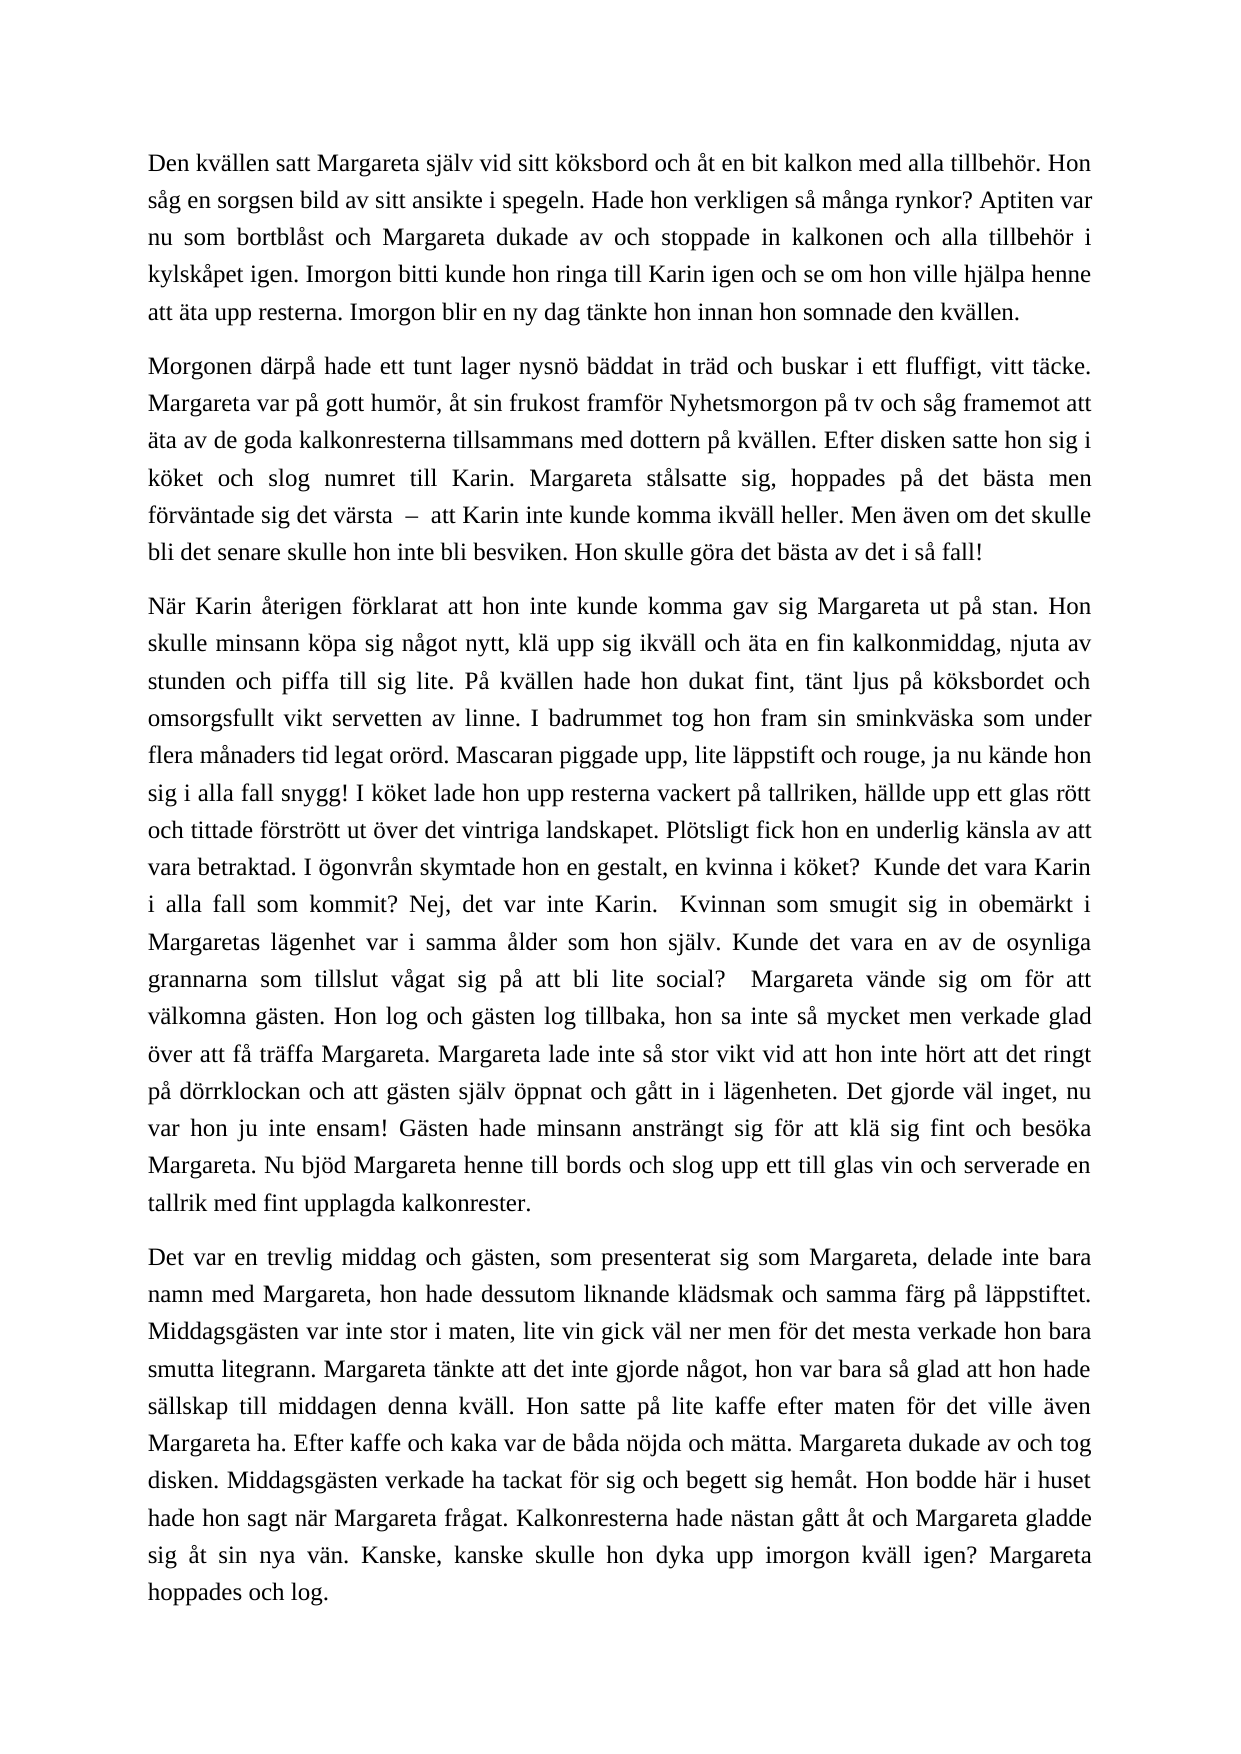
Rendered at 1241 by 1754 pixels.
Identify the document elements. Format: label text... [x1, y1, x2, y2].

text När Karin återigen förklarat att hon inte kunde komma gav sig Margareta ut på stan. Hon skulle minsann köpa sig något nytt, klä upp sig ikväll och äta en fin kalkonmiddag, njuta av stunden och piffa till sig lite. På kvällen hade hon dukat fint, tänt ljus på köksbordet och omsorgsfullt vikt servetten av linne. I badrummet tog hon fram sin sminkväska som under flera månaders tid legat orörd. Mascaran piggade upp, lite läppstift och rouge, ja nu kände hon sig i alla fall snygg! I köket lade hon upp resterna vackert på tallriken, hällde upp ett glas rött och tittade förstrött ut över det vintriga landskapet. Plötsligt fick hon en underlig känsla av att vara betraktad. I ögonvrån skymtade hon en gestalt, en kvinna i köket? Kunde det vara Karin i alla fall som kommit? Nej, det var inte Karin. Kvinnan som smugit sig in obemärkt i Margaretas lägenhet var i samma ålder som hon själv. Kunde det vara en av de osynliga grannarna som tillslut vågat sig på att bli lite social? Margareta vände sig om för att välkomna gästen. Hon log och gästen log tillbaka, hon sa inte så mycket men verkade glad över att få träffa Margareta. Margareta lade inte så stor vikt vid att hon inte hört att det ringt på dörrklockan och att gästen själv öppnat och gått in i lägenheten. Det gjorde väl inget, nu var hon ju inte ensam! Gästen hade minsann ansträngt sig för att klä sig fint och besöka Margareta. Nu bjöd Margareta henne till bords och slog upp ett till glas vin och serverade en tallrik med fint upplagda kalkonrester. [148, 591, 1093, 1217]
text Den kvällen satt Margareta själv vid sitt köksbord och åt en bit kalkon med alla tillbehör. Hon såg en sorgsen bild av sitt ansikte i spegeln. Hade hon verkligen så många rynkor? Aptiten var nu som bortblåst och Margareta dukade av och stoppade in kalkonen och alla tillbehör i kylskåpet igen. Imorgon bitti kunde hon ringa till Karin igen och se om hon ville hjälpa henne att äta upp resterna. Imorgon blir en ny dag tänkte hon innan hon somnade den kvällen. [148, 148, 1093, 326]
text Det var en trevlig middag och gästen, som presenterat sig som Margareta, delade inte bara namn med Margareta, hon hade dessutom liknande klädsmak och samma färg på läppstiftet. Middagsgästen var inte stor i maten, lite vin gick väl ner men för det mesta verkade hon bara smutta litegrann. Margareta tänkte att det inte gjorde något, hon var bara så glad att hon hade sällskap till middagen denna kväll. Hon satte på lite kaffe efter maten för det ville även Margareta ha. Efter kaffe och kaka var de båda nöjda och mätta. Margareta dukade av och tog disken. Middagsgästen verkade ha tackat för sig och begett sig hemåt. Hon bodde här i huset hade hon sagt när Margareta frågat. Kalkonresterna hade nästan gått åt och Margareta gladde sig åt sin nya vän. Kanske, kanske skulle hon dyka upp imorgon kväll igen? Margareta hoppades och log. [148, 1242, 1093, 1606]
text Morgonen därpå hade ett tunt lager nysnö bäddat in träd och buskar i ett fluffigt, vitt täcke. Margareta var på gott humör, åt sin frukost framför Nyhetsmorgon på tv och såg framemot att äta av de goda kalkonresterna tillsammans med dottern på kvällen. Efter disken satte hon sig i köket och slog numret till Karin. Margareta stålsatte sig, hoppades på det bästa men förväntade sig det värsta – att Karin inte kunde komma ikväll heller. Men även om det skulle bli det senare skulle hon inte bli besviken. Hon skulle göra det bästa av det i så fall! [148, 351, 1093, 566]
